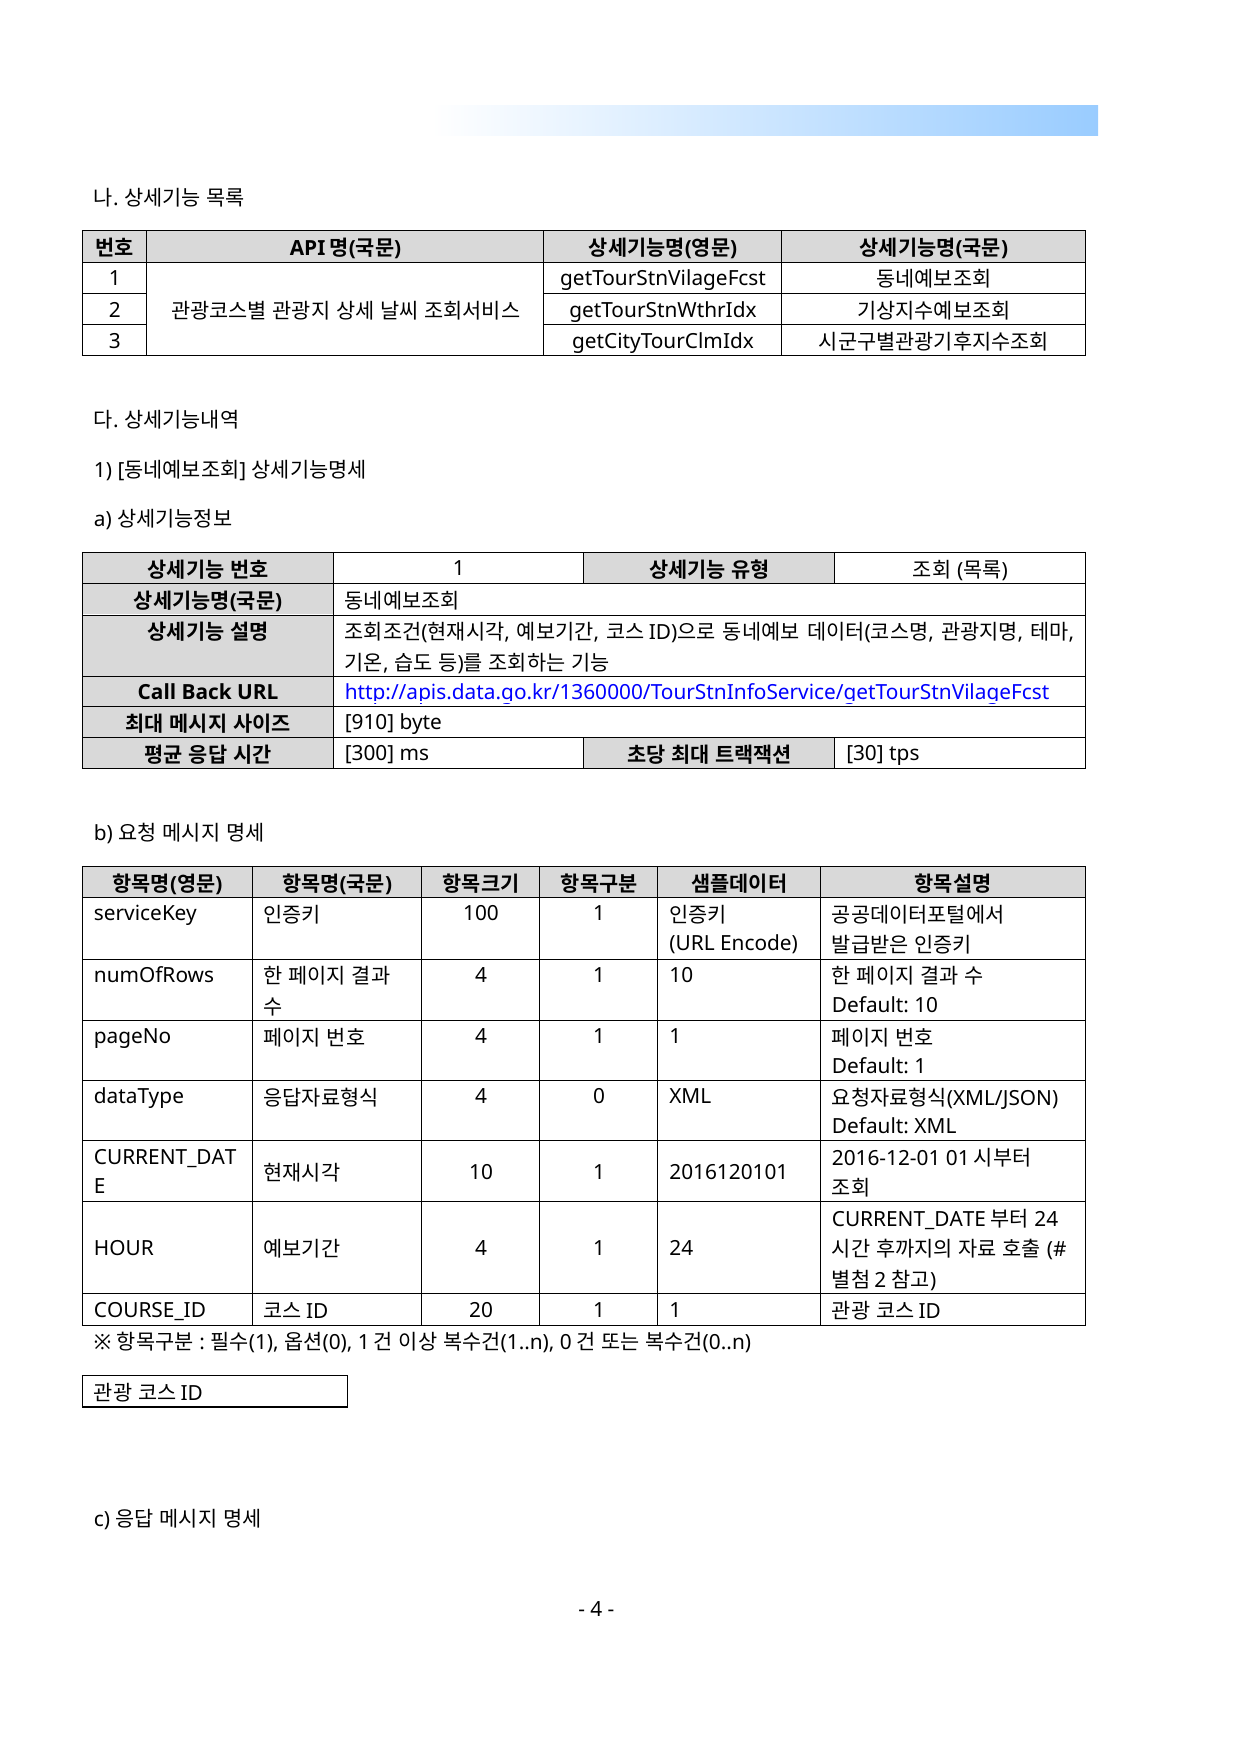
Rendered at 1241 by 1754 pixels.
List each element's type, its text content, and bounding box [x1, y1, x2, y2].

table_cell 1 [540, 898, 657, 959]
table_cell 기상지수예보조회 [782, 294, 1085, 324]
table_cell 초당 최대 트랙잭션 [584, 738, 834, 768]
table_cell 4 [422, 960, 539, 1020]
table_cell 2016-12-01 01시부터 조회 [821, 1141, 1085, 1201]
table_cell 4 [422, 1081, 539, 1140]
table_cell CURRENT_DATE부터 24시간 후까지의 자료 호출 (#별첨2 참고) [821, 1202, 1085, 1293]
table_header 항목명(영문) [83, 867, 252, 897]
text c) 응답 메시지 명세 [94, 1502, 1098, 1532]
table_cell 페이지 번호 Default: 1 [821, 1021, 1085, 1080]
table_cell 1 [83, 263, 146, 293]
table_cell 100 [422, 898, 539, 959]
table_cell 1 [540, 1202, 657, 1293]
table_cell 0 [540, 1081, 657, 1140]
table_cell 2016120101 [658, 1141, 820, 1201]
table_cell 인증키 [253, 898, 421, 959]
table_cell 조회조건(현재시각, 예보기간, 코스ID)으로 동네예보 데이터(코스명, 관광지명, 테마, 기온, 습도 등)를 조회하는 기능 [334, 616, 1085, 676]
table_cell Call Back URL [83, 677, 333, 706]
text a) 상세기능정보 [94, 502, 1098, 533]
table_header 항목명(국문) [253, 867, 421, 897]
table_cell 관광 코스ID [821, 1294, 1085, 1324]
table_cell 20 [422, 1294, 539, 1324]
text 다. 상세기능내역 [94, 404, 1098, 434]
table_cell 24 [658, 1202, 820, 1293]
table_cell 1 [540, 1021, 657, 1080]
table_header 샘플데이터 [658, 867, 820, 897]
table_cell getCityTourClmIdx [544, 325, 781, 355]
table_cell 페이지 번호 [253, 1021, 421, 1080]
table_cell [910] byte [334, 707, 1085, 737]
table_cell 1 [540, 960, 657, 1020]
table_cell 코스ID [253, 1294, 421, 1324]
table_cell 예보기간 [253, 1202, 421, 1293]
table_cell 평균 응답 시간 [83, 738, 333, 768]
table_cell 2 [83, 294, 146, 324]
table_cell 인증키 (URL Encode) [658, 898, 820, 959]
table_cell CURRENT_DATE [83, 1141, 252, 1201]
table_cell [30] tps [835, 738, 1085, 768]
table_cell 관광코스별 관광지 상세 날씨 조회서비스 [147, 263, 543, 355]
table_cell HOUR [83, 1202, 252, 1293]
table_cell 10 [658, 960, 820, 1020]
table_cell 한 페이지 결과 수 [253, 960, 421, 1020]
table_cell serviceKey [83, 898, 252, 959]
table_header 항목크기 [422, 867, 539, 897]
table_header 번호 [83, 231, 146, 262]
table_cell 시군구별관광기후지수조회 [782, 325, 1085, 355]
table_cell 동네예보조회 [334, 584, 1085, 614]
table_header 상세기능명(영문) [544, 231, 781, 262]
table_cell 동네예보조회 [782, 263, 1085, 293]
table_cell 1 [540, 1294, 657, 1324]
table_header API명(국문) [147, 231, 543, 262]
table_cell [300] ms [334, 738, 583, 768]
table_header 조회 (목록) [835, 553, 1085, 583]
table_header 상세기능 번호 [83, 553, 333, 583]
table_header 1 [334, 553, 583, 583]
text ※ 항목구분 : 필수(1), 옵션(0), 1건 이상 복수건(1..n), 0건 또는 복수건(0..n) [94, 1326, 1098, 1356]
table_cell numOfRows [83, 960, 252, 1020]
table_cell 1 [658, 1294, 820, 1324]
table_cell dataType [83, 1081, 252, 1140]
table_cell 요청자료형식(XML/JSON) Default: XML [821, 1081, 1085, 1140]
table_cell pageNo [83, 1021, 252, 1080]
table_cell http://apis.data.go.kr/1360000/TourStnInfoService/getTourStnVilageFcst [334, 677, 1085, 706]
table_cell getTourStnVilageFcst [544, 263, 781, 293]
table_header 항목구분 [540, 867, 657, 897]
table_cell 현재시각 [253, 1141, 421, 1201]
text b) 요청 메시지 명세 [94, 817, 1098, 847]
table_cell getTourStnWthrIdx [544, 294, 781, 324]
table_cell 공공데이터포털에서 발급받은 인증키 [821, 898, 1085, 959]
table_cell 상세기능 설명 [83, 616, 333, 676]
table_cell 한 페이지 결과 수 Default: 10 [821, 960, 1085, 1020]
table_cell 1 [658, 1021, 820, 1080]
table_cell COURSE_ID [83, 1294, 252, 1324]
table_header 항목설명 [821, 867, 1085, 897]
table_cell 3 [83, 325, 146, 355]
table_header 상세기능 유형 [584, 553, 834, 583]
text 나. 상세기능 목록 [94, 181, 1098, 211]
table_cell 최대 메시지 사이즈 [83, 707, 333, 737]
table_header 상세기능명(국문) [782, 231, 1085, 262]
table_cell 4 [422, 1202, 539, 1293]
table_header 관광 코스ID [83, 1376, 347, 1406]
table_cell 10 [422, 1141, 539, 1201]
table_cell XML [658, 1081, 820, 1140]
table_cell 응답자료형식 [253, 1081, 421, 1140]
table_cell 4 [422, 1021, 539, 1080]
table_cell 1 [540, 1141, 657, 1201]
table_cell 상세기능명(국문) [83, 584, 333, 614]
text 1) [동네예보조회] 상세기능명세 [94, 453, 1098, 483]
